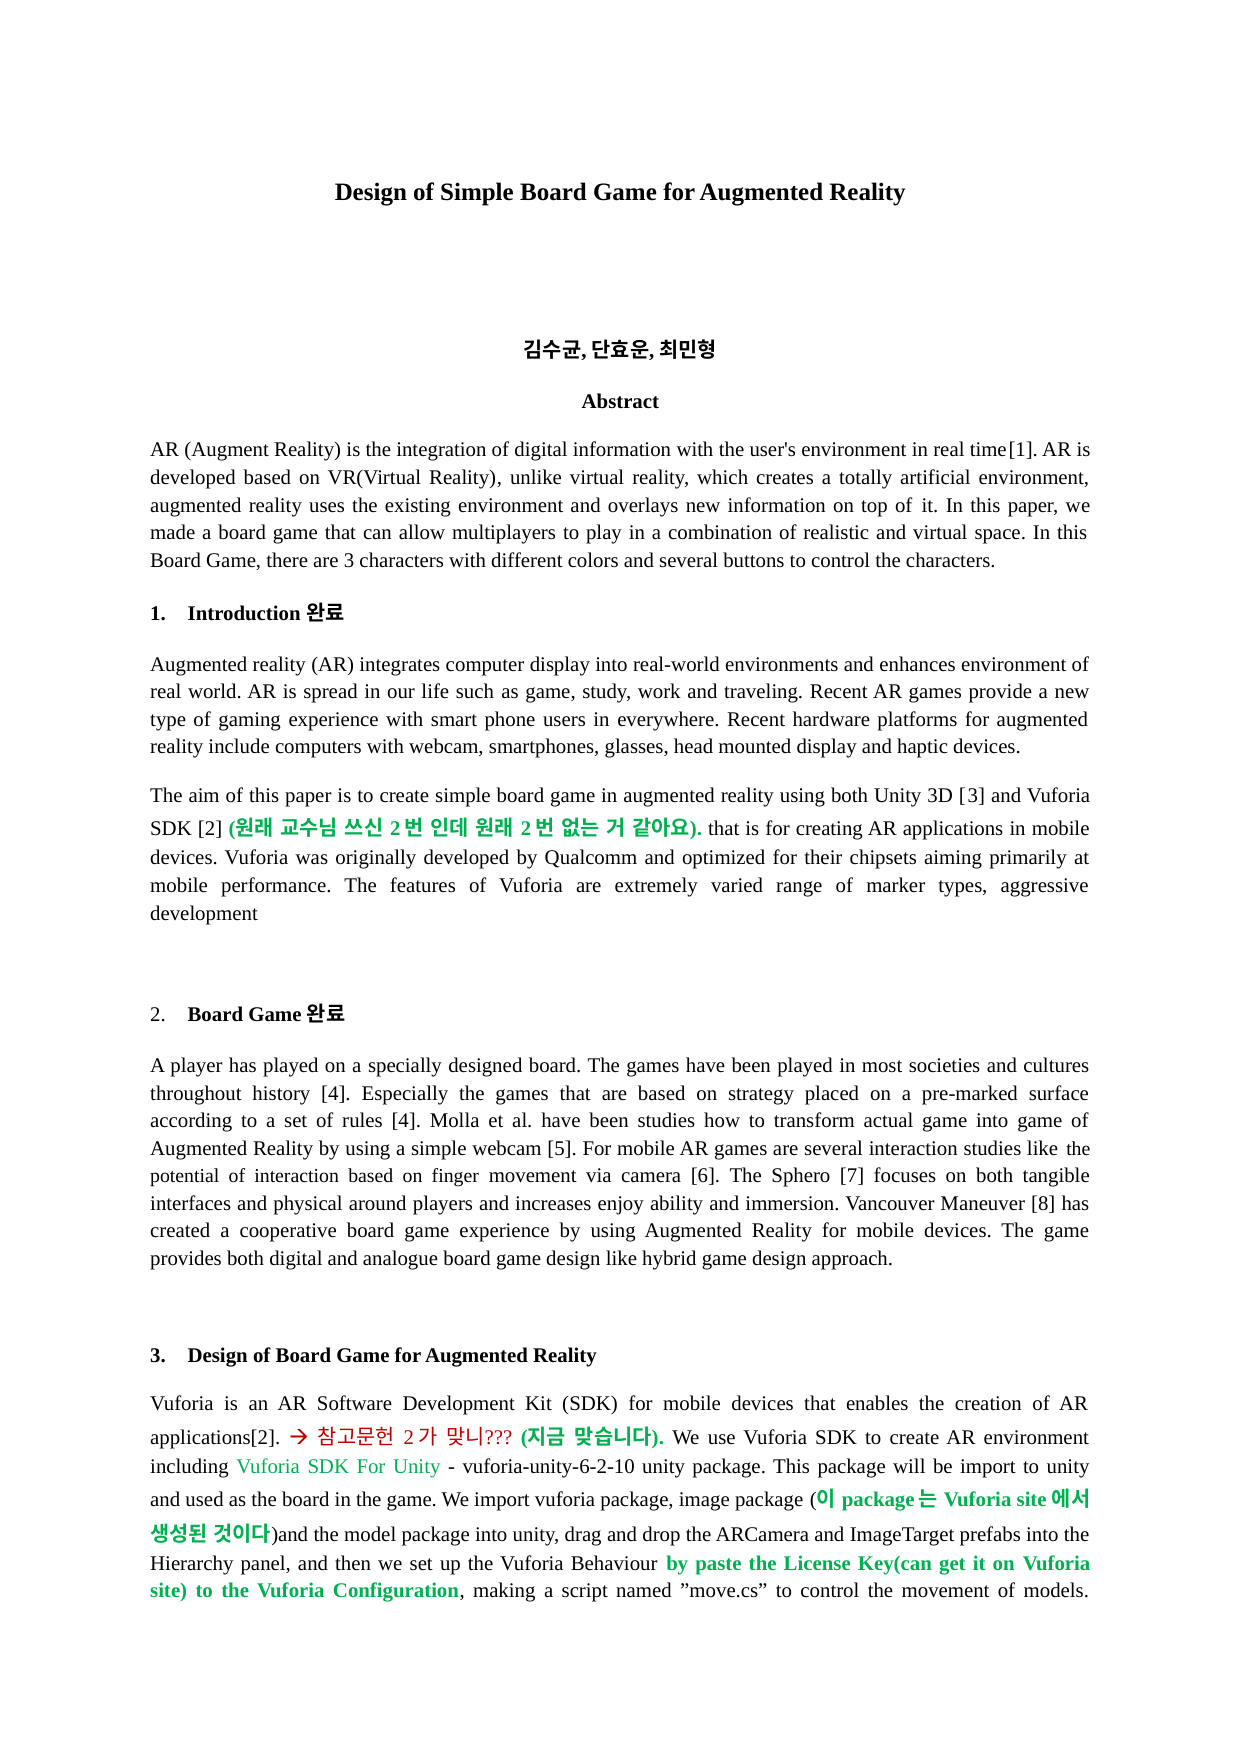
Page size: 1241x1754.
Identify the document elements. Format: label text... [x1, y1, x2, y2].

text The aim of this paper is to create simple board game in augmented reality using both Unity 3D [3] and Vuforia SDK [2] (원래 교수님 쓰신 2번 인데 원래 2번 없는 거 같아요). that is for creating AR applications in mobile devices. Vuforia was originally developed by Qualcomm and optimized for their chipsets aiming primarily at mobile performance. The features of Vuforia are extremely varied range of marker types, aggressive development [150, 783, 1090, 924]
text Augmented reality (AR) integrates computer display into real-world environments and enhances environment of real world. AR is spread in our life such as game, study, work and traveling. Recent AR games provide a new type of gaming experience with smart phone users in everywhere. Recent hardware platforms for augmented reality include computers with webcam, smartphones, glasses, head mounted display and haptic devices. [150, 652, 1090, 758]
text A player has played on a specially designed board. The games have been played in most societies and cultures throughout history [4]. Especially the games that are based on strategy placed on a pre-marked surface according to a set of rules [4]. Molla et al. have been studies how to transform actual game into game of Augmented Reality by using a simple webcam [5]. For mobile AR games are several interaction studies like the potential of interaction based on finger movement via camera [6]. The Sphero [7] focuses on both tangible interfaces and physical around players and increases enjoy ability and immersion. Vancouver Maneuver [8] has created a cooperative board game experience by using Augmented Reality for mobile devices. The game provides both digital and analogue board game design like hybrid game design approach. [150, 1053, 1090, 1270]
text Design of Simple Board Game for Augmented Reality [150, 177, 1090, 206]
text 김수균, 단효운, 최민형 [150, 333, 1090, 363]
list Introduction 완료 [150, 596, 1090, 626]
list Board Game 완료 [150, 997, 1090, 1027]
text Abstract [150, 389, 1090, 413]
text AR (Augment Reality) is the integration of digital information with the user's environment in real time[1]. AR is developed based on VR(Virtual Reality), unlike virtual reality, which creates a totally artificial environment, augmented reality uses the existing environment and overlays new information on top of it. In this paper, we made a board game that can allow multiplayers to play in a combination of realistic and virtual space. In this Board Game, there are 3 characters with different colors and several buttons to control the characters. [150, 437, 1090, 572]
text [150, 1391, 1090, 1602]
list Design of Board Game for Augmented Reality [150, 1343, 1090, 1367]
